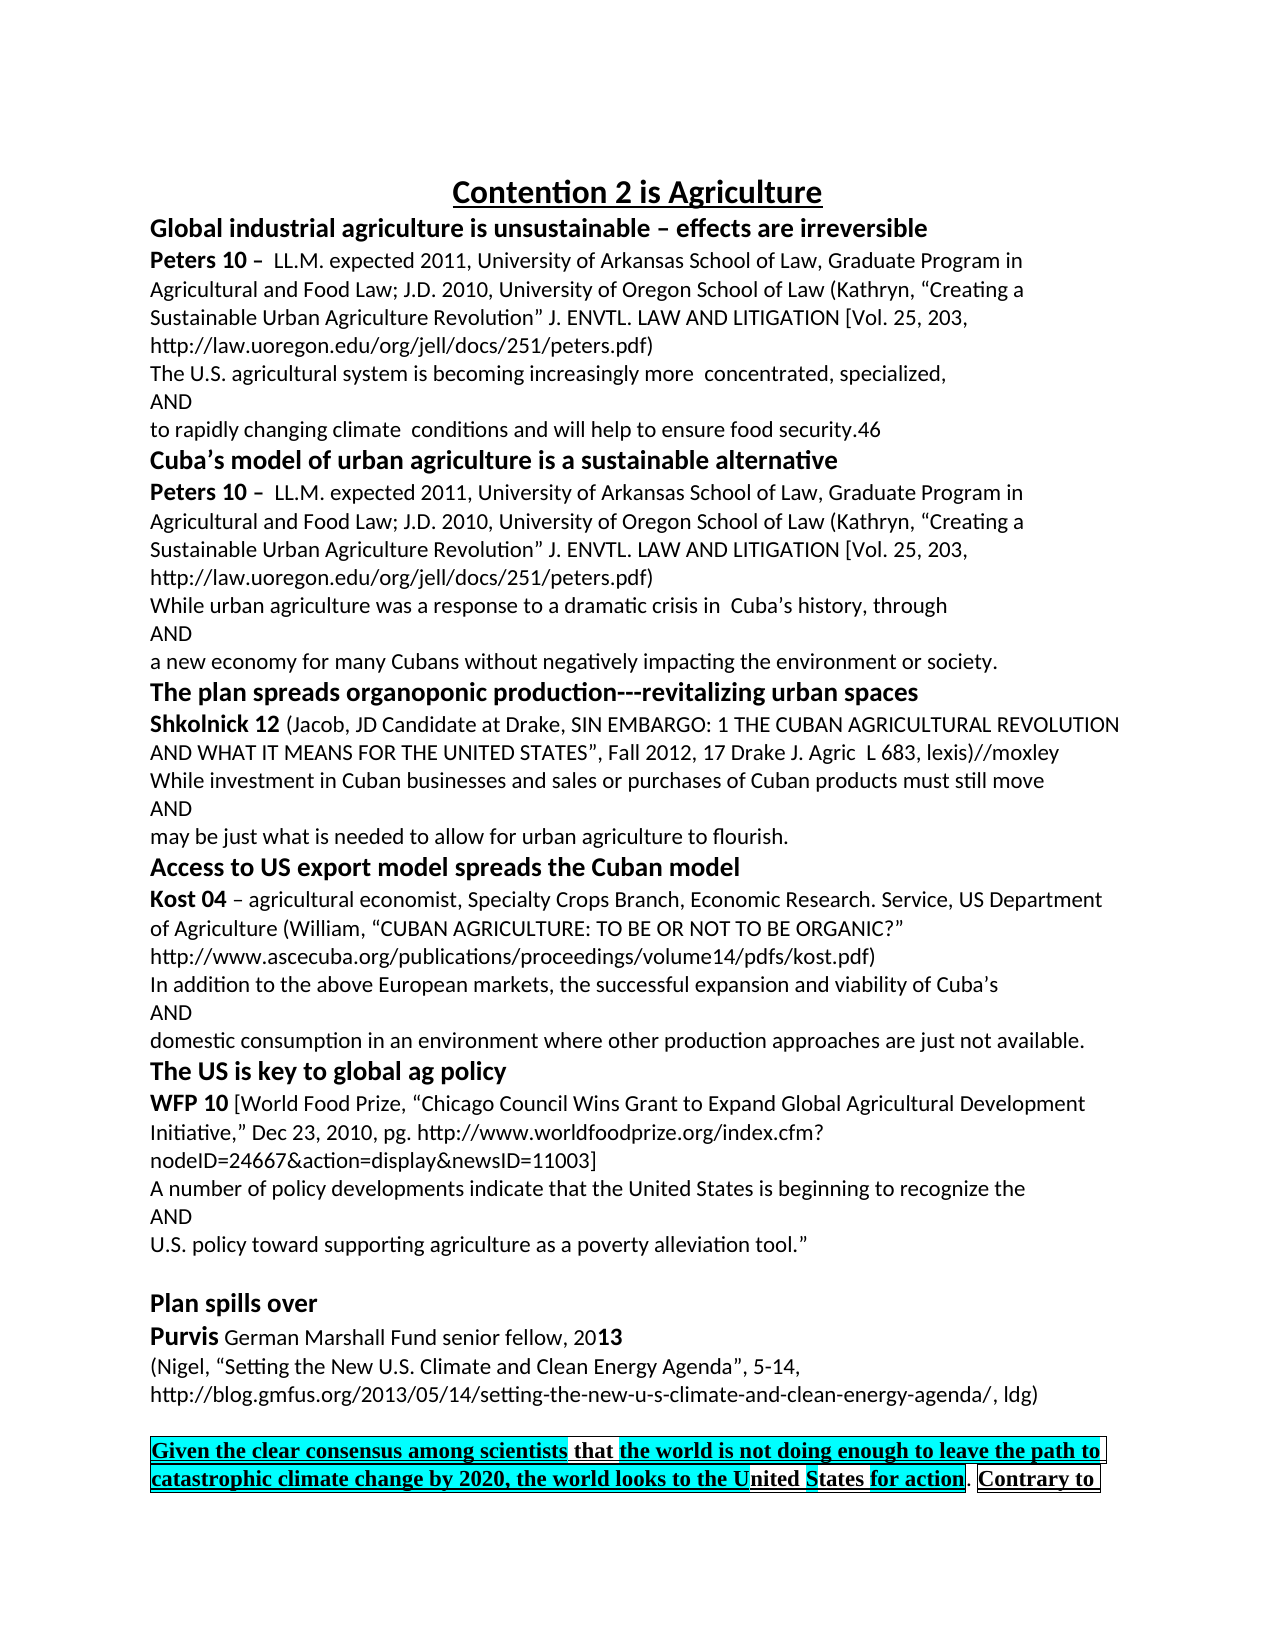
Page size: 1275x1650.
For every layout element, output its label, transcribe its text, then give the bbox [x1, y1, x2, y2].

text Access to US export model spreads the Cuban model [150, 851, 1125, 883]
text While investment in Cuban businesses and sales or purchases of Cuban products must still move [150, 766, 1125, 794]
text Cuba’s model of urban agriculture is a sustainable alternative [150, 443, 1125, 476]
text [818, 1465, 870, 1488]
subtitle Contention 2 is Agriculture [150, 171, 1125, 212]
text Plan spills over [150, 1286, 1125, 1319]
text The plan spreads organoponic production---revitalizing urban spaces [150, 675, 1125, 708]
text Peters 10 – LL.M. expected 2011, University of Arkansas School of Law, Graduate Program in Agricultural and Food Law; J.D. 2010, University of Oregon School of Law (Kathryn, “Creating a Sustainable Urban Agriculture Revolution” J. ENVTL. LAW AND LITIGATION [Vol. 25, 203, http://law.uoregon.edu/org/jell/docs/251/peters.pdf) [150, 476, 1125, 591]
text a new economy for many Cubans without negatively impacting the environment or society. [150, 647, 1125, 675]
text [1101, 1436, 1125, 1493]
text domestic consumption in an environment where other production approaches are just not available. [150, 1026, 1125, 1054]
text AND [150, 794, 1125, 822]
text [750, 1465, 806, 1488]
text AND [150, 998, 1125, 1026]
text The U.S. agricultural system is becoming increasingly more concentrated, specialized, [150, 359, 1125, 387]
text The US is key to global ag policy [150, 1054, 1125, 1087]
text Purvis German Marshall Fund senior fellow, 2013 [150, 1319, 1125, 1352]
text WFP 10 [World Food Prize, “Chicago Council Wins Grant to Expand Global Agricultural Development Initiative,” Dec 23, 2010, pg. http://www.worldfoodprize.org/index.cfm?nodeID=24667&action=display&newsID=11003] [150, 1087, 1125, 1174]
text While urban agriculture was a response to a dramatic crisis in Cuba’s history, through [150, 591, 1125, 619]
text AND [150, 1202, 1125, 1230]
text (Nigel, “Setting the New U.S. Climate and Clean Energy Agenda”, 5-14, http://blog.gmfus.org/2013/05/14/setting-the-new-u-s-climate-and-clean-energy-agenda/, ldg) [150, 1352, 1125, 1408]
text A number of policy developments indicate that the United States is beginning to recognize the [150, 1174, 1125, 1202]
text to rapidly changing climate conditions and will help to ensure food security.46 [150, 415, 1125, 443]
text AND [150, 619, 1125, 647]
text U.S. policy toward supporting agriculture as a poverty alleviation tool.” [150, 1230, 1125, 1258]
text Peters 10 – LL.M. expected 2011, University of Arkansas School of Law, Graduate Program in Agricultural and Food Law; J.D. 2010, University of Oregon School of Law (Kathryn, “Creating a Sustainable Urban Agriculture Revolution” J. ENVTL. LAW AND LITIGATION [Vol. 25, 203, http://law.uoregon.edu/org/jell/docs/251/peters.pdf) [150, 244, 1125, 359]
text Kost 04 – agricultural economist, Specialty Crops Branch, Economic Research. Service, US Department of Agriculture (William, “CUBAN AGRICULTURE: TO BE OR NOT TO BE ORGANIC?” [150, 883, 1125, 942]
text may be just what is needed to allow for urban agriculture to flourish. [150, 822, 1125, 851]
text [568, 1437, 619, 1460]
text http://www.ascecuba.org/publications/proceedings/volume14/pdfs/kost.pdf) [150, 942, 1125, 970]
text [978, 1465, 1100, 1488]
text Shkolnick 12 (Jacob, JD Candidate at Drake, SIN EMBARGO: 1 THE CUBAN AGRICULTURAL REVOLUTION AND WHAT IT MEANS FOR THE UNITED STATES”, Fall 2012, 17 Drake J. Agric L 683, lexis)//moxley [150, 708, 1125, 766]
text Global industrial agriculture is unsustainable – effects are irreversible [150, 212, 1125, 244]
text AND [150, 387, 1125, 415]
text In addition to the above European markets, the successful expansion and viability of Cuba’s [150, 970, 1125, 998]
